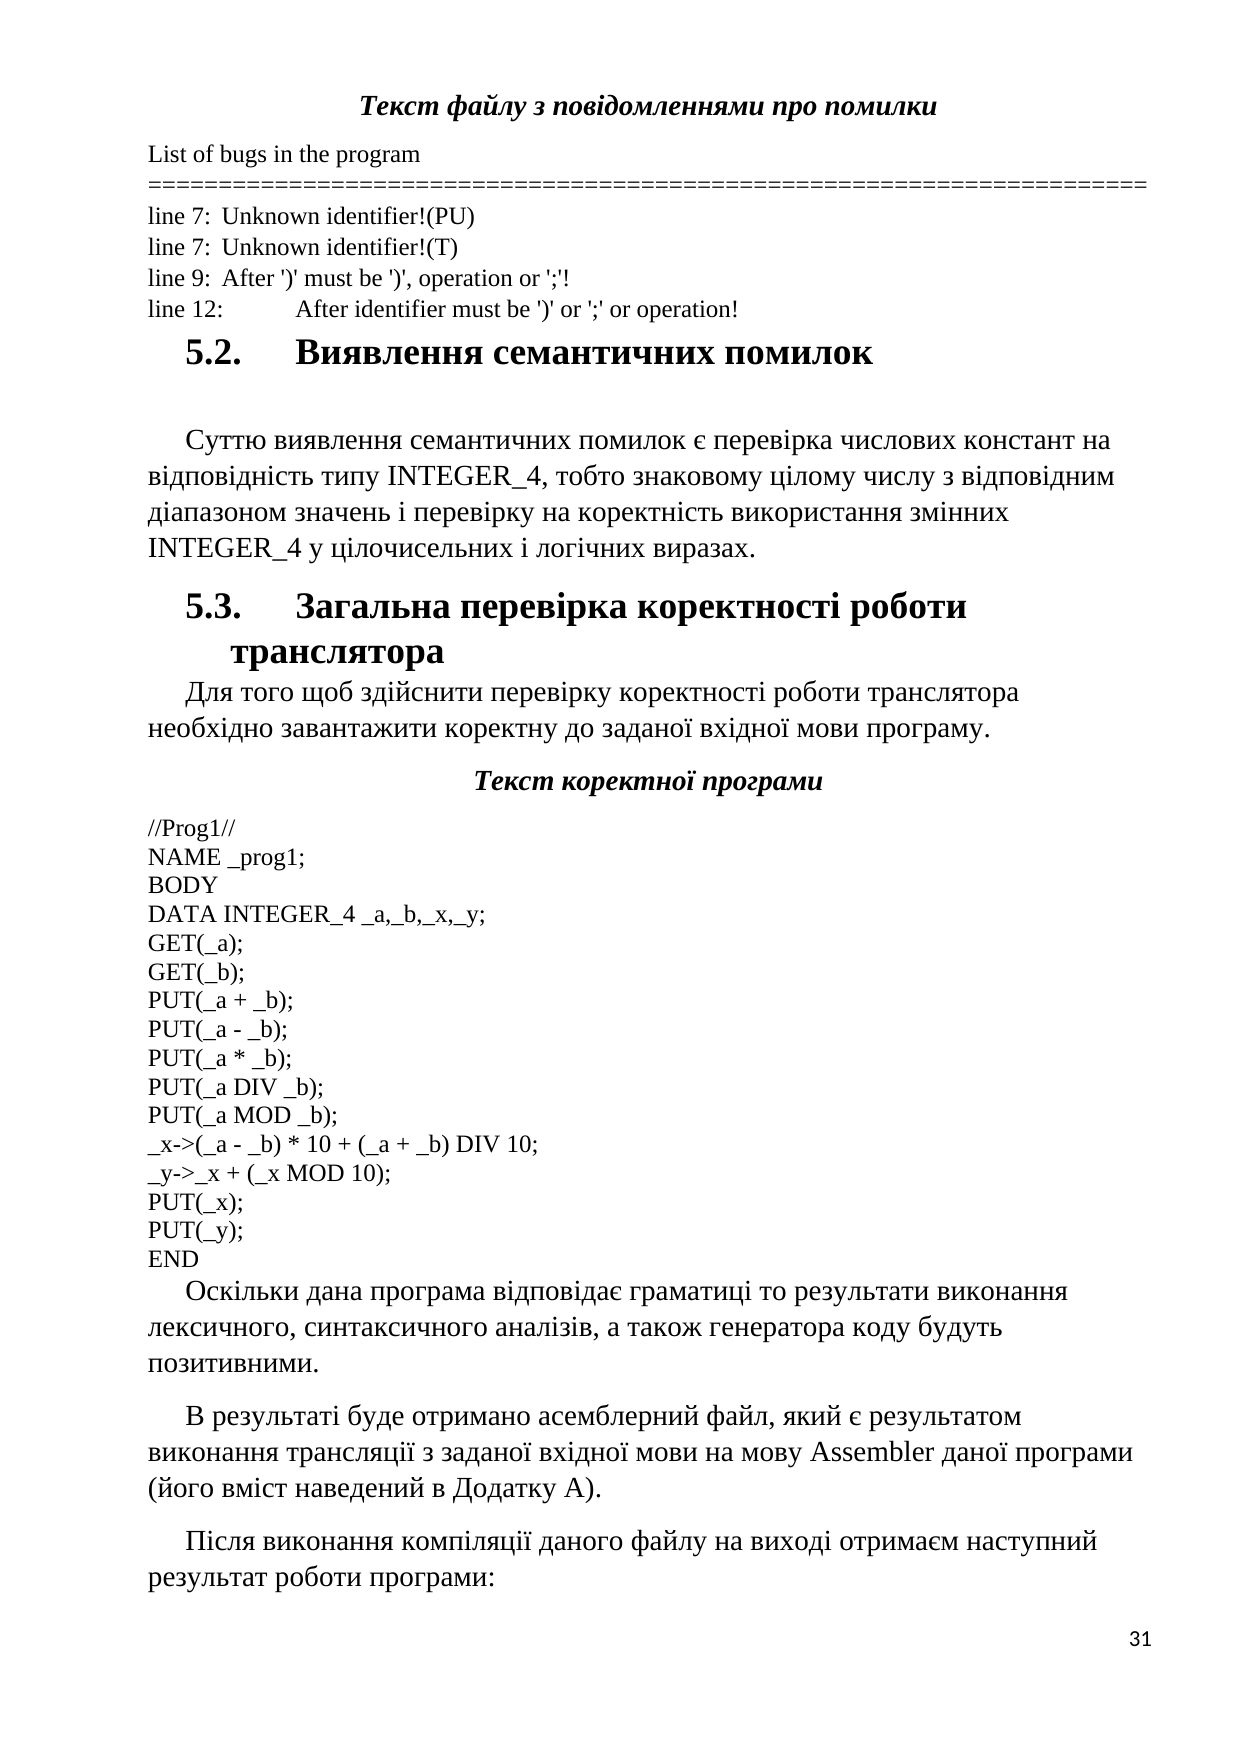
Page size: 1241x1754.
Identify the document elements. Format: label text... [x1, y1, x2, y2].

text В результаті буде отримано асемблерний файл, який є результатом виконання трансляції з заданої вхідної мови на мову Assembler даної програми (його вміст наведений в Додатку А). [148, 1398, 1152, 1504]
text NAME _prog1; [148, 842, 1152, 870]
text BODY [148, 870, 1152, 899]
text PUT(_a - _b); [148, 1014, 1152, 1043]
text PUT(_a DIV _b); [148, 1072, 1152, 1100]
text PUT(_a MOD _b); [148, 1100, 1152, 1129]
text Виявлення семантичних помилок [185, 329, 1152, 372]
text _y->_x + (_x MOD 10); [148, 1158, 1152, 1187]
text GET(_a); [148, 928, 1152, 957]
text line 12: After identifier must be ')' or ';' or operation! [148, 294, 1152, 323]
text line 9: After ')' must be ')', operation or ';'! [148, 263, 1152, 292]
text PUT(_a + _b); [148, 985, 1152, 1014]
text _x->(_a - _b) * 10 + (_a + _b) DIV 10; [148, 1129, 1152, 1158]
text Суттю виявлення семантичних помилок є перевірка числових констант на відповідність типу INTEGER_4, тобто знаковому цілому числу з відповідним діапазоном значень і перевірку на коректність використання змінних INTEGER_4 у цілочисельних і логічних виразах. [148, 422, 1152, 564]
text line 7: Unknown identifier!(T) [148, 232, 1152, 261]
text DATA INTEGER_4 _a,_b,_x,_y; [148, 899, 1152, 928]
text Для того щоб здійснити перевірку коректності роботи транслятора необхідно завантажити коректну до заданої вхідної мови програму. [148, 674, 1152, 743]
text Після виконання компіляції даного файлу на виході отримаєм наступний результат роботи програми: [148, 1523, 1152, 1593]
text PUT(_x); [148, 1187, 1152, 1215]
text PUT(_y); [148, 1215, 1152, 1244]
text Текст файлу з повідомленнями про помилки [148, 88, 1152, 122]
text List of bugs in the program [148, 139, 1152, 167]
text ======================================================================= [148, 170, 1152, 198]
text GET(_b); [148, 957, 1152, 985]
text //Prog1// [148, 813, 1152, 842]
text Оскільки дана програма відповідає граматиці то результати виконання лексичного, синтаксичного аналізів, а також генератора коду будуть позитивними. [148, 1273, 1152, 1379]
text line 7: Unknown identifier!(PU) [148, 201, 1152, 229]
text Текст коректної програми [148, 763, 1152, 796]
text PUT(_a * _b); [148, 1043, 1152, 1072]
text END [148, 1244, 1152, 1273]
text Загальна перевірка коректності роботи транслятора [185, 583, 1152, 672]
